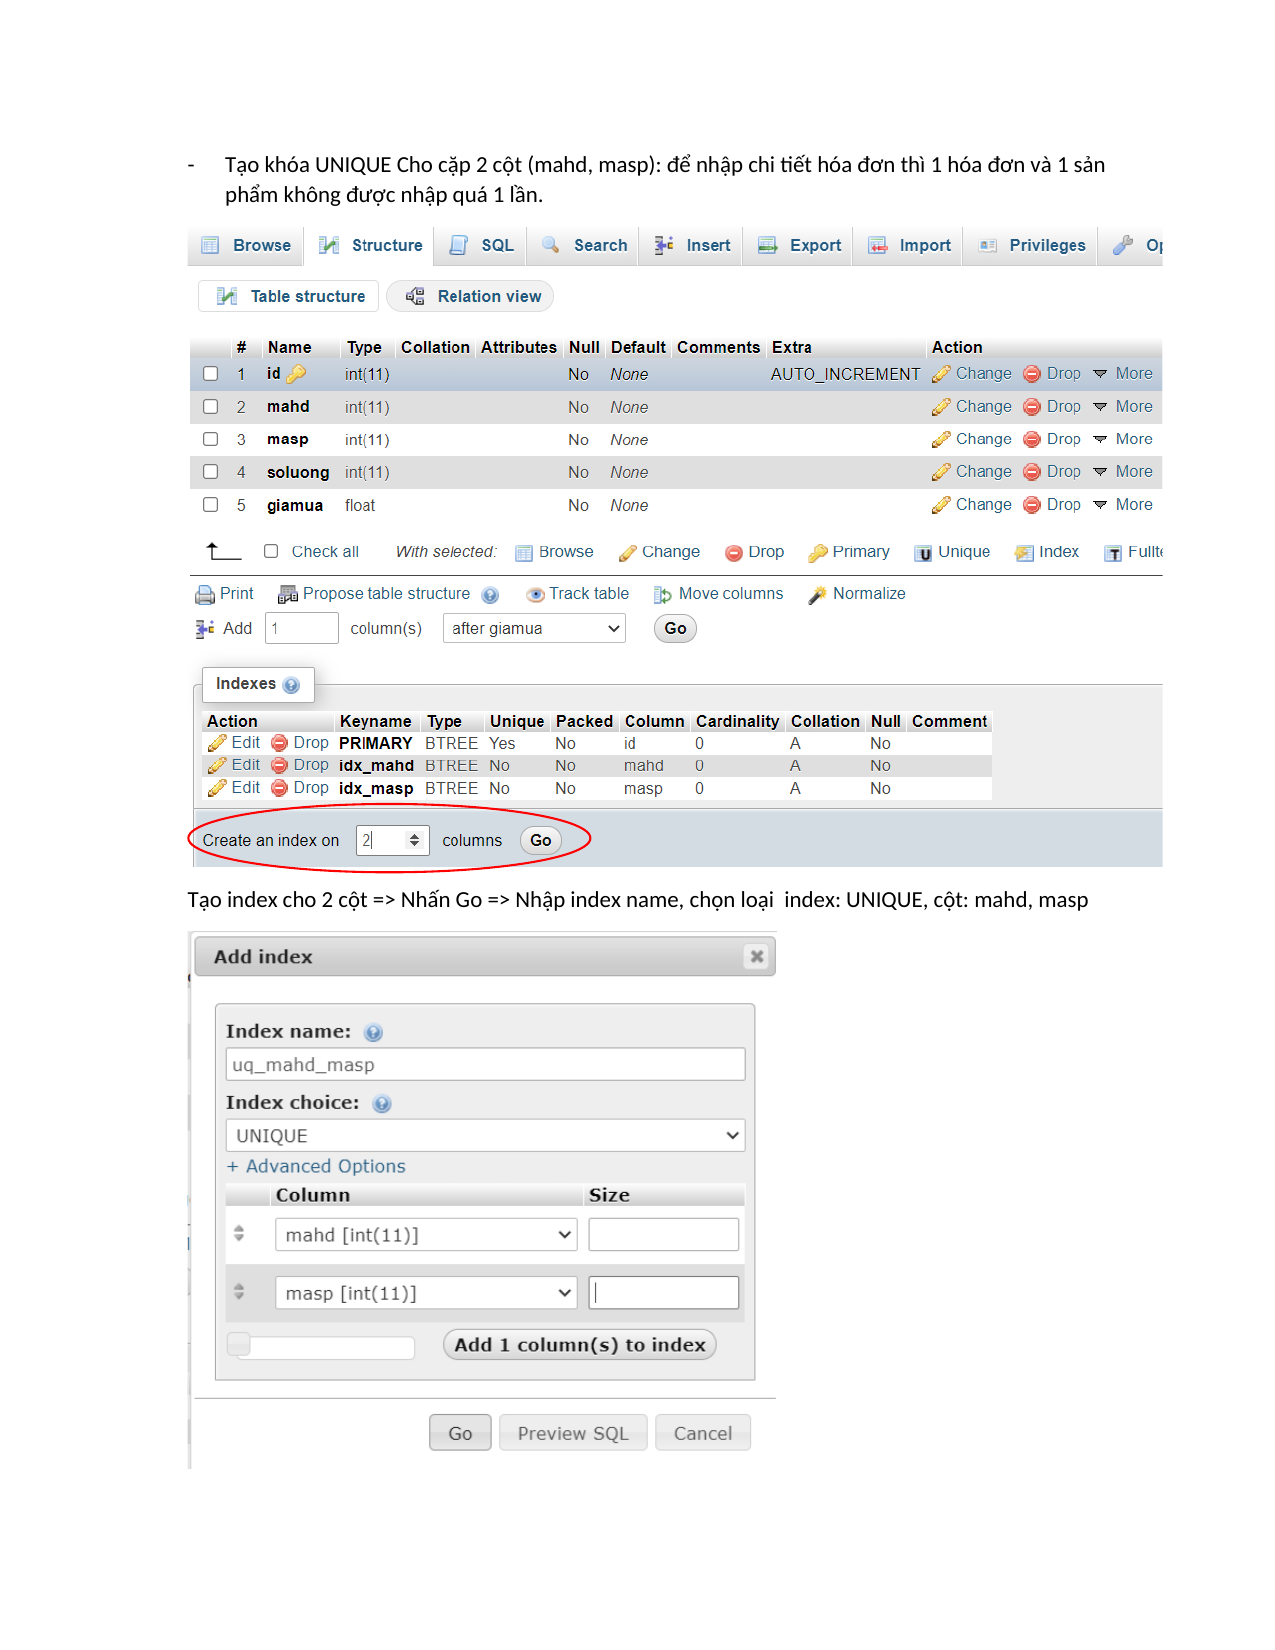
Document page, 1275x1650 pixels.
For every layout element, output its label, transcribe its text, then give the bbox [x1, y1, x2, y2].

picture [187, 842, 265, 867]
list Tạo khóa UNIQUE Cho cặp 2 cột (mahd, masp): để nhập chi tiết hóa đơn thì 1 hóa đơn và 1 sản phẩm không được nhập quá 1 lần. [187, 150, 1125, 208]
picture [190, 806, 589, 867]
picture [187, 227, 1163, 867]
text Tạo index cho 2 cột => Nhấn Go => Nhập index name, chọn loại index: UNIQUE, cột: mahd, masp [187, 885, 1125, 913]
picture [187, 931, 777, 1469]
